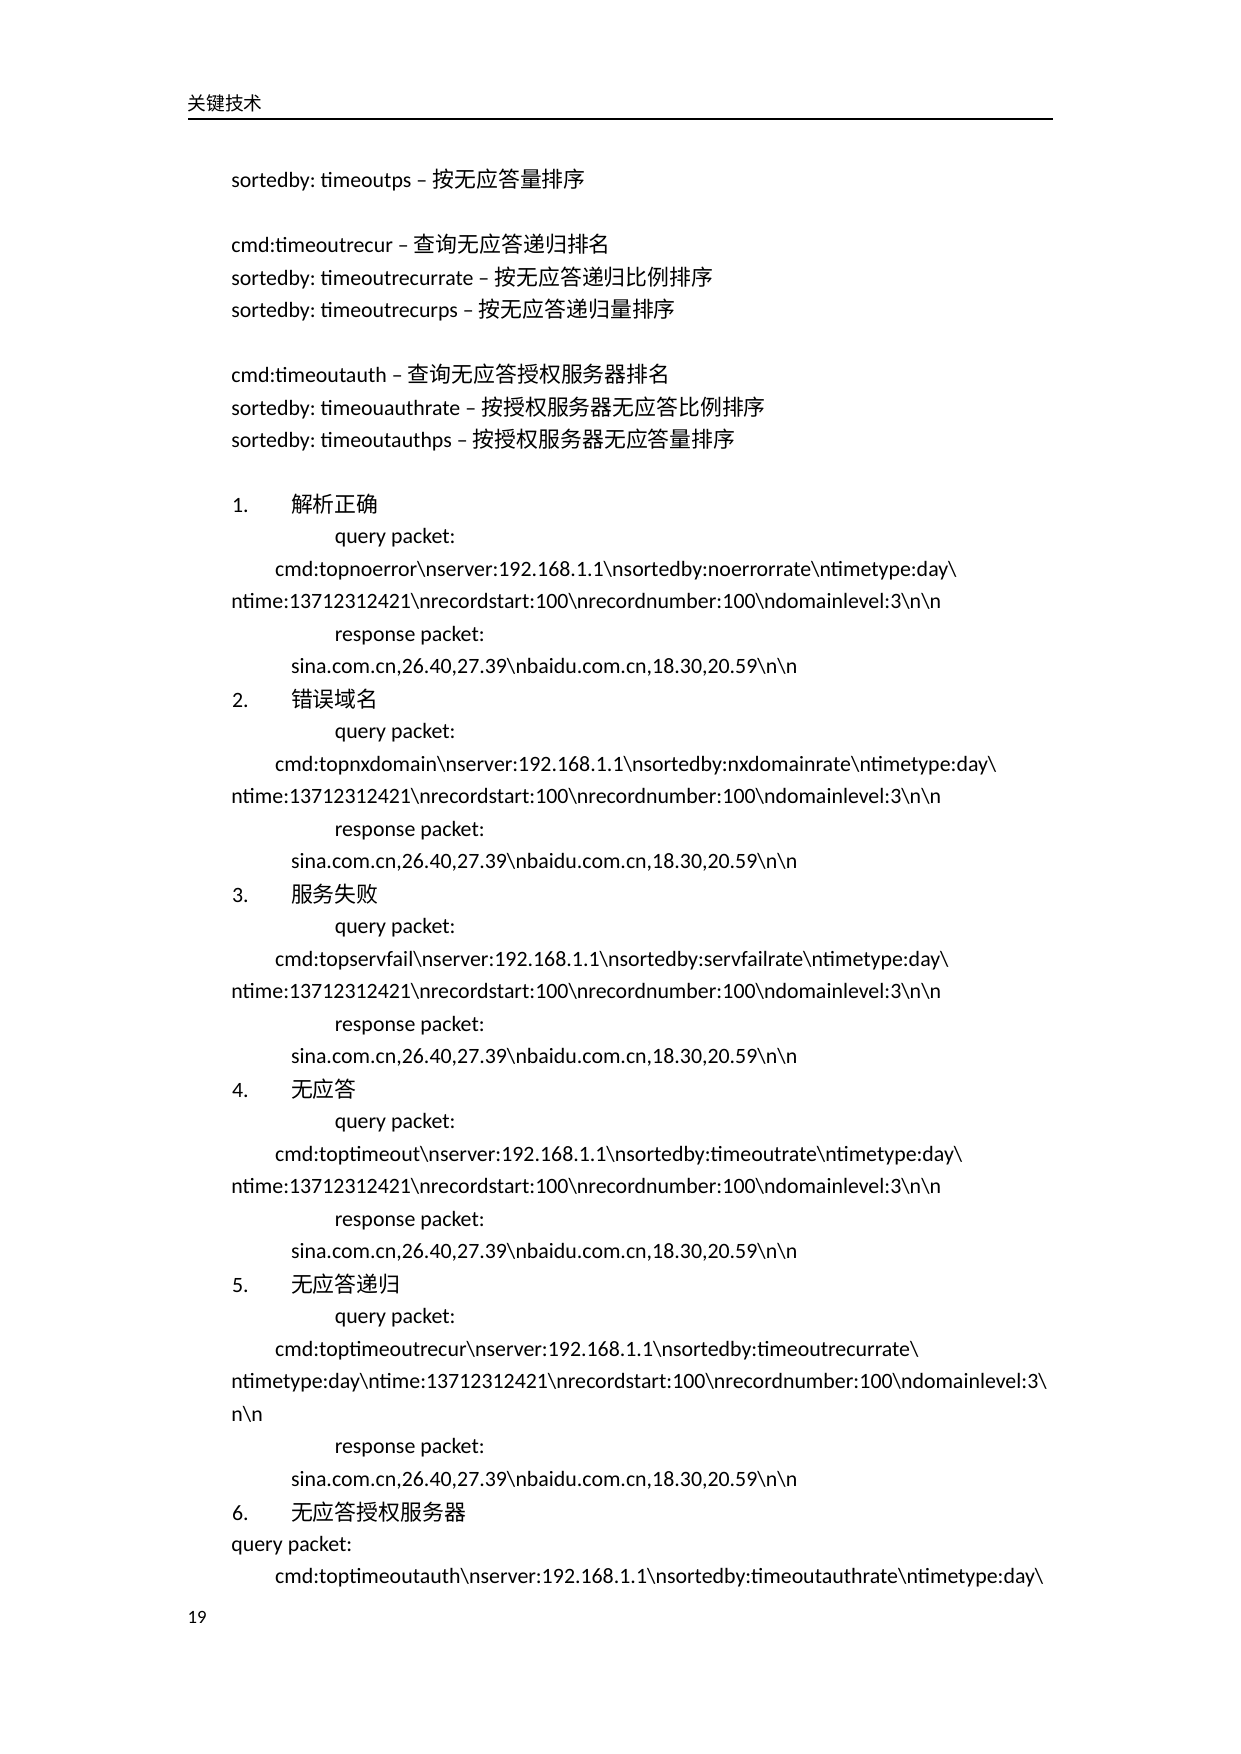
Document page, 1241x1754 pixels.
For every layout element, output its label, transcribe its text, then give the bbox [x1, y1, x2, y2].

list response packet: [291, 1202, 1053, 1234]
list response packet: [291, 1429, 1053, 1462]
list 无应答 [232, 1072, 1053, 1104]
list response packet: [291, 617, 1053, 649]
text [231, 1559, 1053, 1592]
text cmd:topservfail\nserver:192.168.1.1\nsortedby:servfailrate\ntimetype:day\ntime:13712312421\nrecordstart:100\nrecordnumber:100\ndomainlevel:3\n\n [231, 942, 1053, 1007]
list query packet: [291, 519, 1053, 552]
list sina.com.cn,26.40,27.39\nbaidu.com.cn,18.30,20.59\n\n [291, 1234, 1053, 1267]
list sina.com.cn,26.40,27.39\nbaidu.com.cn,18.30,20.59\n\n [291, 1462, 1053, 1494]
text sortedby: timeoutrecurps – 按无应答递归量排序 [187, 292, 1053, 324]
list 服务失败 [232, 877, 1053, 909]
list 解析正确 [232, 487, 1053, 519]
list query packet: [291, 909, 1053, 942]
list 错误域名 [232, 682, 1053, 714]
text sortedby: timeoutps – 按无应答量排序 [187, 162, 1053, 194]
text sortedby: timeouauthrate – 按授权服务器无应答比例排序 [187, 389, 1053, 422]
list response packet: [291, 1007, 1053, 1039]
list sina.com.cn,26.40,27.39\nbaidu.com.cn,18.30,20.59\n\n [291, 649, 1053, 682]
list sina.com.cn,26.40,27.39\nbaidu.com.cn,18.30,20.59\n\n [291, 1039, 1053, 1072]
list query packet: [291, 714, 1053, 747]
list sina.com.cn,26.40,27.39\nbaidu.com.cn,18.30,20.59\n\n [291, 844, 1053, 877]
text cmd:timeoutrecur – 查询无应答递归排名 [187, 227, 1053, 259]
list response packet: [291, 812, 1053, 844]
text cmd:timeoutauth – 查询无应答授权服务器排名 [187, 357, 1053, 389]
list query packet: [291, 1299, 1053, 1332]
text cmd:topnoerror\nserver:192.168.1.1\nsortedby:noerrorrate\ntimetype:day\ntime:13712312421\nrecordstart:100\nrecordnumber:100\ndomainlevel:3\n\n [231, 552, 1053, 617]
text cmd:topnxdomain\nserver:192.168.1.1\nsortedby:nxdomainrate\ntimetype:day\ntime:13712312421\nrecordstart:100\nrecordnumber:100\ndomainlevel:3\n\n [231, 747, 1053, 812]
text sortedby: timeoutrecurrate – 按无应答递归比例排序 [187, 259, 1053, 292]
list 无应答递归 [232, 1267, 1053, 1299]
text query packet: [187, 1527, 1053, 1559]
list query packet: [291, 1104, 1053, 1137]
text cmd:toptimeoutrecur\nserver:192.168.1.1\nsortedby:timeoutrecurrate\ntimetype:day\ntime:13712312421\nrecordstart:100\nrecordnumber:100\ndomainlevel:3\n\n [231, 1332, 1053, 1429]
text cmd:toptimeout\nserver:192.168.1.1\nsortedby:timeoutrate\ntimetype:day\ntime:13712312421\nrecordstart:100\nrecordnumber:100\ndomainlevel:3\n\n [231, 1137, 1053, 1202]
text sortedby: timeoutauthps – 按授权服务器无应答量排序 [187, 422, 1053, 454]
list 无应答授权服务器 [232, 1494, 1053, 1527]
